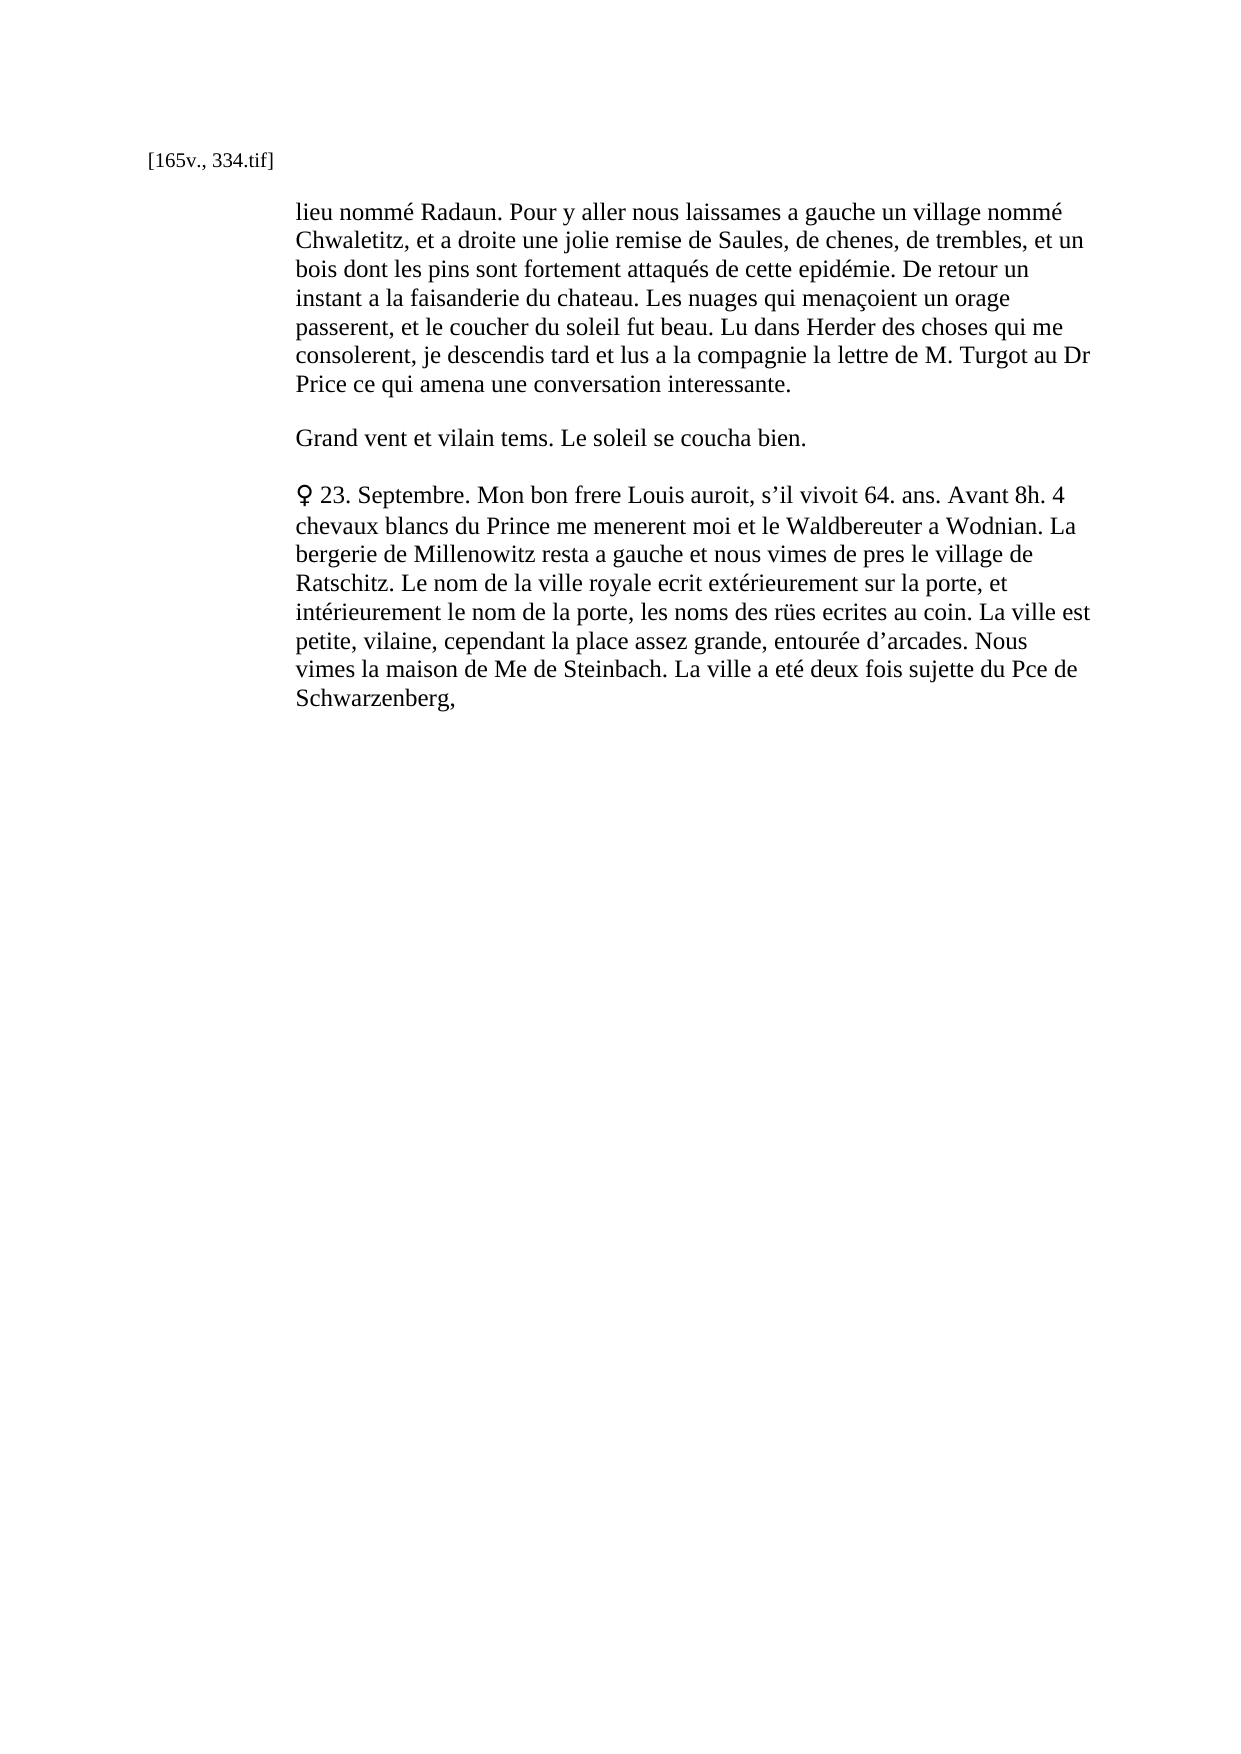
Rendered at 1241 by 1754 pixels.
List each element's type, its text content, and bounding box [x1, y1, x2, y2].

text Grand vent et vilain tems. Le soleil se coucha bien. [295, 423, 1093, 452]
text lieu nommé Radaun. Pour y aller nous laissames a gauche un village nommé Chwaletitz, et a droite une jolie remise de Saules, de chenes, de trembles, et un bois dont les pins sont fortement attaqués de cette epidémie. De retour un instant a la faisanderie du chateau. Les nuages qui menaçoient un orage passerent, et le coucher du soleil fut beau. Lu dans Herder des choses qui me consolerent, je descendis tard et lus a la compagnie la lettre de M. Turgot au Dr Price ce qui amena une conversation interessante. [295, 197, 1093, 398]
text [165v., 334.tif] [148, 148, 1093, 172]
text ♀ 23. Septembre. Mon bon frere Louis auroit, s’il vivoit 64. ans. Avant 8h. 4 chevaux blancs du Prince me menerent moi et le Waldbereuter a Wodnian. La bergerie de Millenowitz resta a gauche et nous vimes de pres le village de Ratschitz. Le nom de la ville royale ecrit extérieurement sur la porte, et intérieurement le nom de la porte, les noms des rües ecrites au coin. La ville est petite, vilaine, cependant la place assez grande, entourée d’arcades. Nous vimes la maison de Me de Steinbach. La ville a eté deux fois sujette du Pce de Schwarzenberg, [295, 477, 1093, 712]
